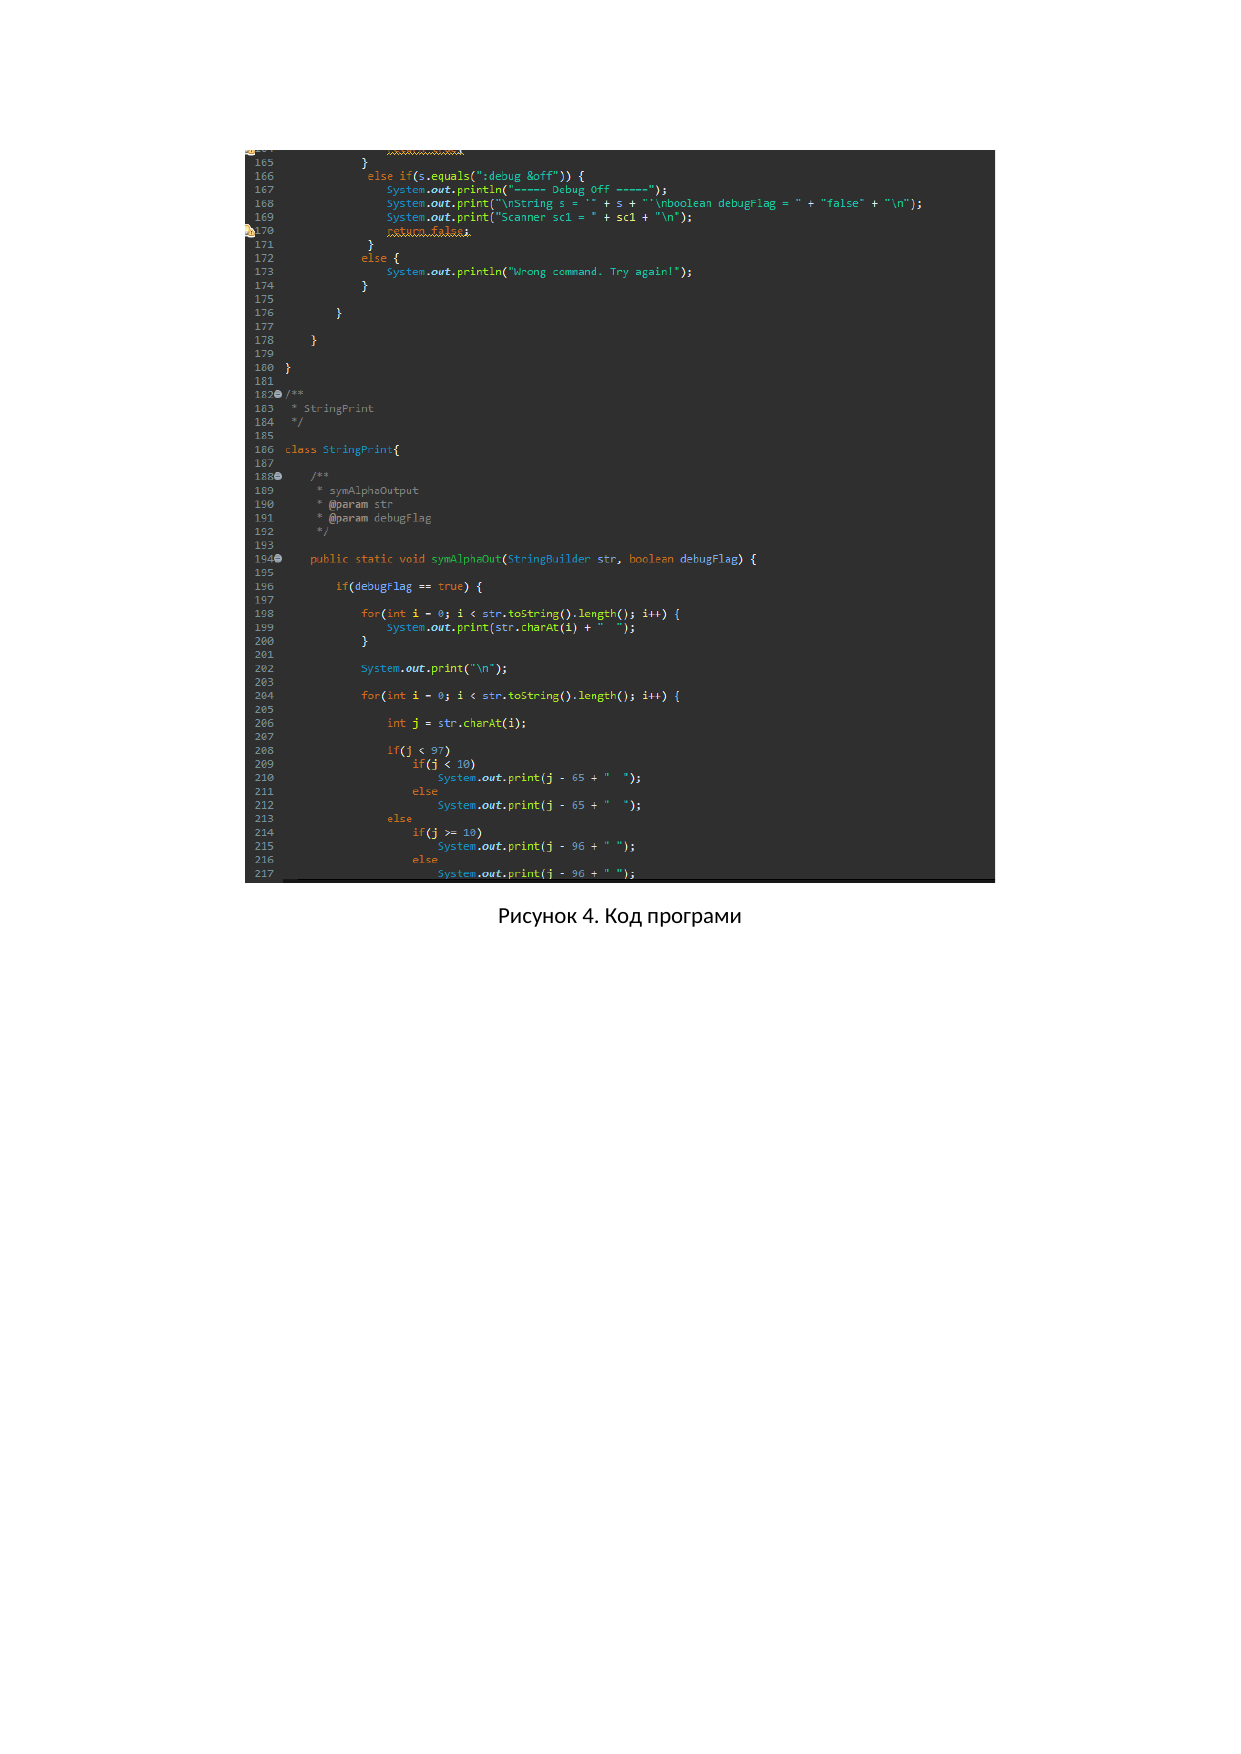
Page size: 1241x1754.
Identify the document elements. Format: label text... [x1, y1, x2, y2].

text Рисунок 4. Код програми [150, 902, 1090, 930]
